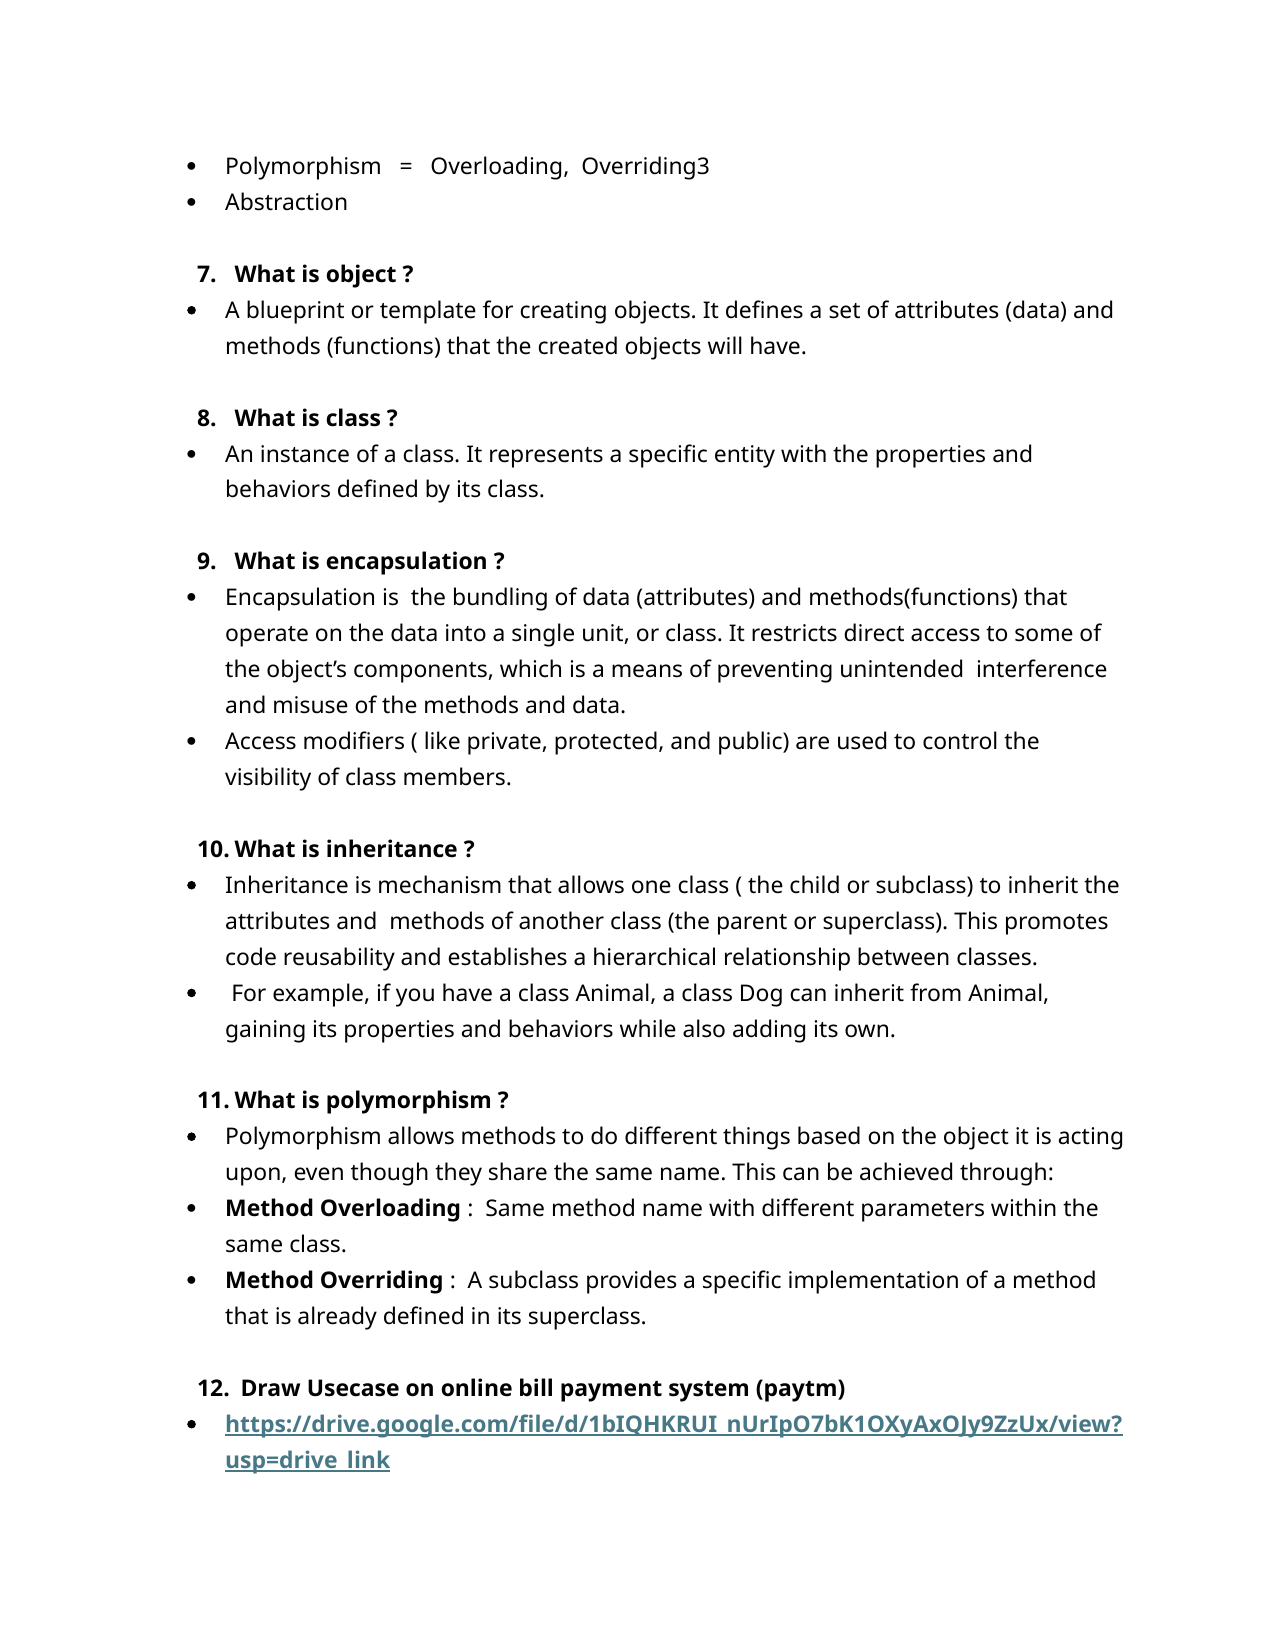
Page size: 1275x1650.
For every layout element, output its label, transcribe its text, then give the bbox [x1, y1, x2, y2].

list Polymorphism = Overloading, Overriding3 [187, 150, 1125, 181]
list What is inheritance ? [197, 833, 1125, 864]
list Polymorphism allows methods to do different things based on the object it is acting upon, even though they share the same name. This can be achieved through: [187, 1120, 1125, 1187]
list Inheritance is mechanism that allows one class ( the child or subclass) to inherit the attributes and methods of another class (the parent or superclass). This promotes code reusability and establishes a hierarchical relationship between classes. [187, 869, 1125, 972]
list What is encapsulation ? [197, 545, 1125, 577]
list What is class ? [197, 402, 1125, 433]
list Access modifiers ( like private, protected, and public) are used to control the visibility of class members. [187, 725, 1125, 792]
list Abstraction [187, 186, 1125, 217]
list Encapsulation is the bundling of data (attributes) and methods(functions) that operate on the data into a single unit, or class. It restricts direct access to some of the object’s components, which is a means of preventing unintended interference and misuse of the methods and data. [187, 581, 1125, 720]
list A blueprint or template for creating objects. It defines a set of attributes (data) and methods (functions) that the created objects will have. [187, 294, 1125, 361]
list Method Overriding : A subclass provides a specific implementation of a method that is already defined in its superclass. [187, 1264, 1125, 1331]
list What is polymorphism ? [197, 1084, 1125, 1116]
list For example, if you have a class Animal, a class Dog can inherit from Animal, gaining its properties and behaviors while also adding its own. [187, 977, 1125, 1044]
list Method Overloading : Same method name with different parameters within the same class. [187, 1192, 1125, 1259]
list An instance of a class. It represents a specific entity with the properties and behaviors defined by its class. [187, 437, 1125, 505]
list What is object ? [197, 258, 1125, 289]
list Draw Usecase on online bill payment system (paytm) [197, 1372, 1125, 1403]
list https://drive.google.com/file/d/1bIQHKRUI_nUrIpO7bK1OXyAxOJy9ZzUx/view?usp=drive_link [187, 1408, 1125, 1475]
